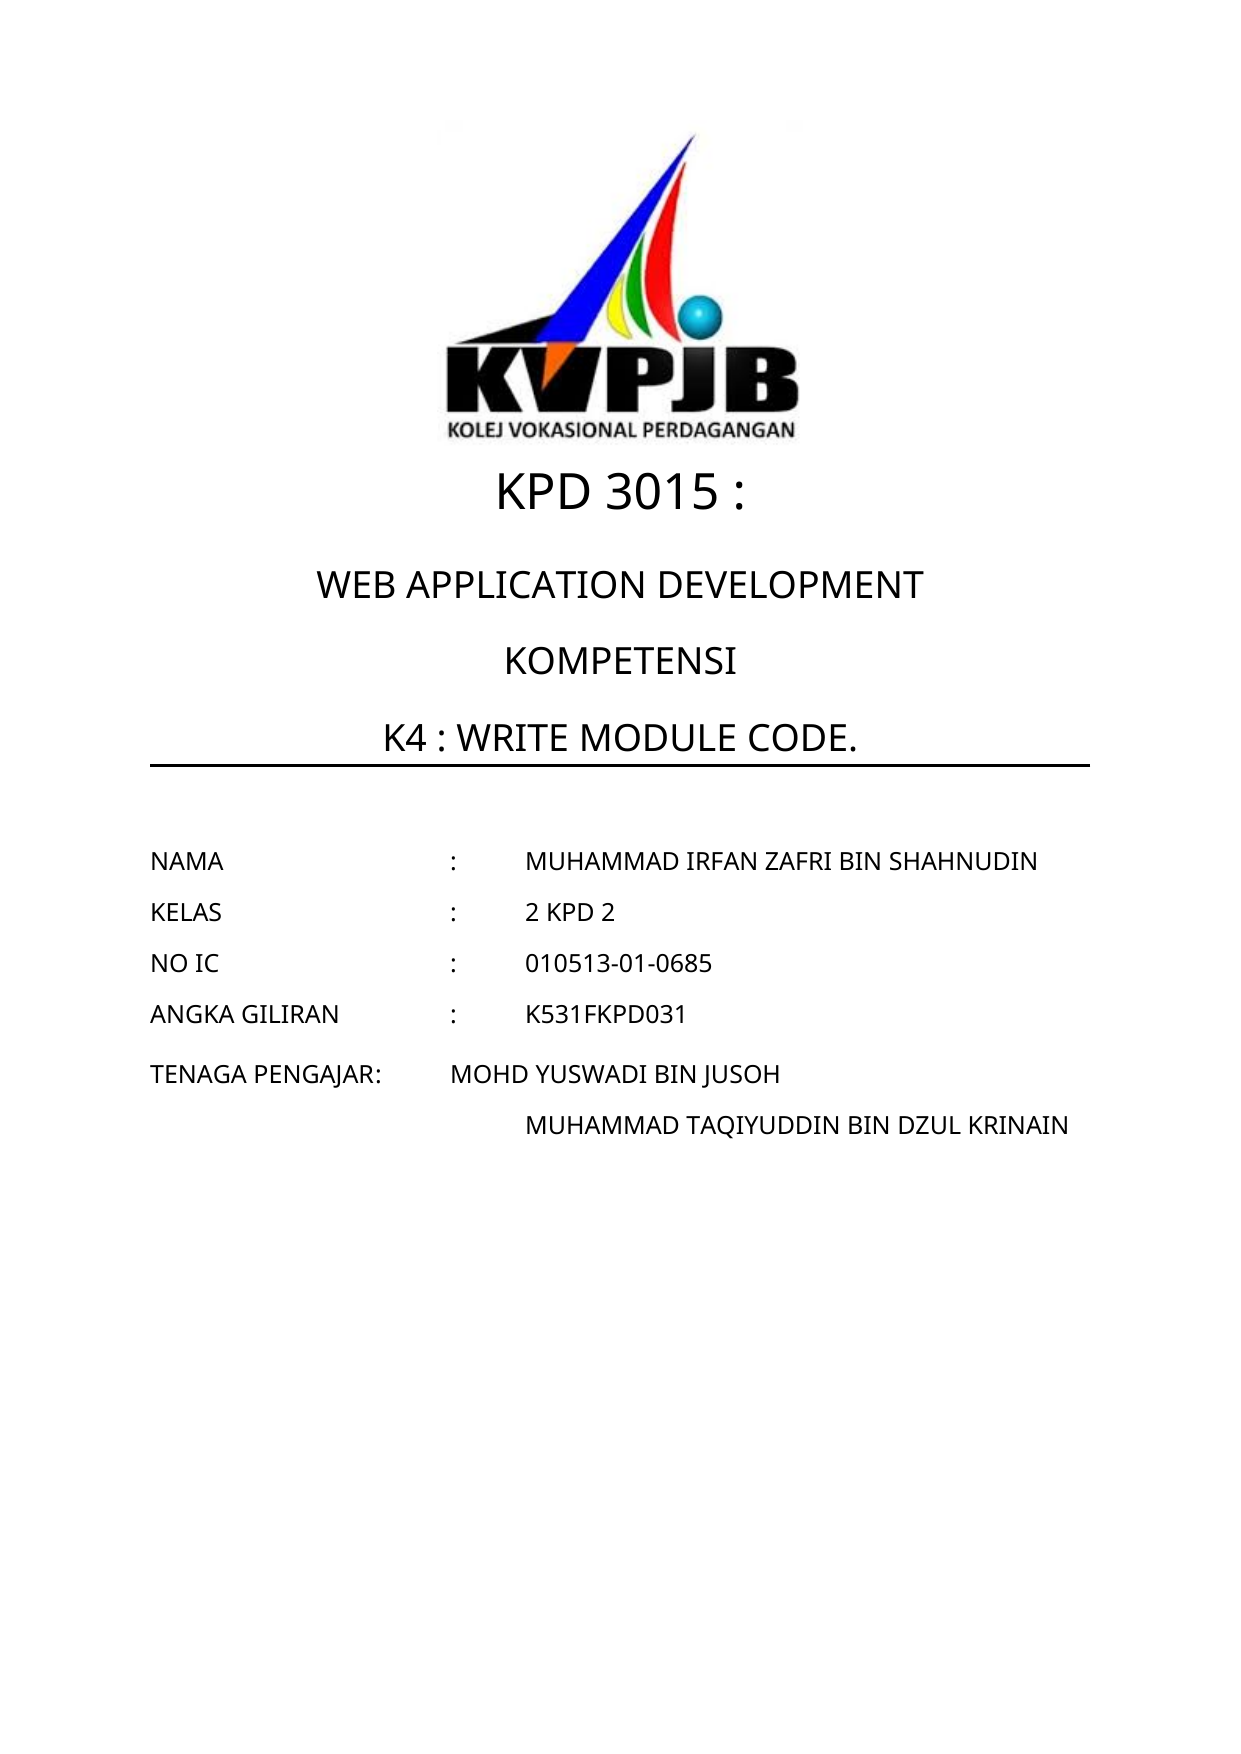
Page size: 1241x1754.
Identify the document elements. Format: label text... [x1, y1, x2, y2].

text KPD 3015 : [150, 456, 1090, 524]
text KOMPETENSI K4 : WRITE MODULE CODE. [150, 635, 1090, 764]
text NO IC : 010513-01-0685 [150, 946, 1090, 980]
text ANGKA GILIRAN : K531FKPD031 [150, 997, 1090, 1031]
text NAMA : MUHAMMAD IRFAN ZAFRI BIN SHAHNUDIN [150, 793, 1090, 878]
text TENAGA PENGAJAR : MOHD YUSWADI BIN JUSOH MUHAMMAD TAQIYUDDIN BIN DZUL KRINAIN [150, 1057, 1090, 1142]
text WEB APPLICATION DEVELOPMENT [150, 558, 1090, 609]
picture [437, 120, 803, 456]
text KELAS : 2 KPD 2 [150, 895, 1090, 929]
